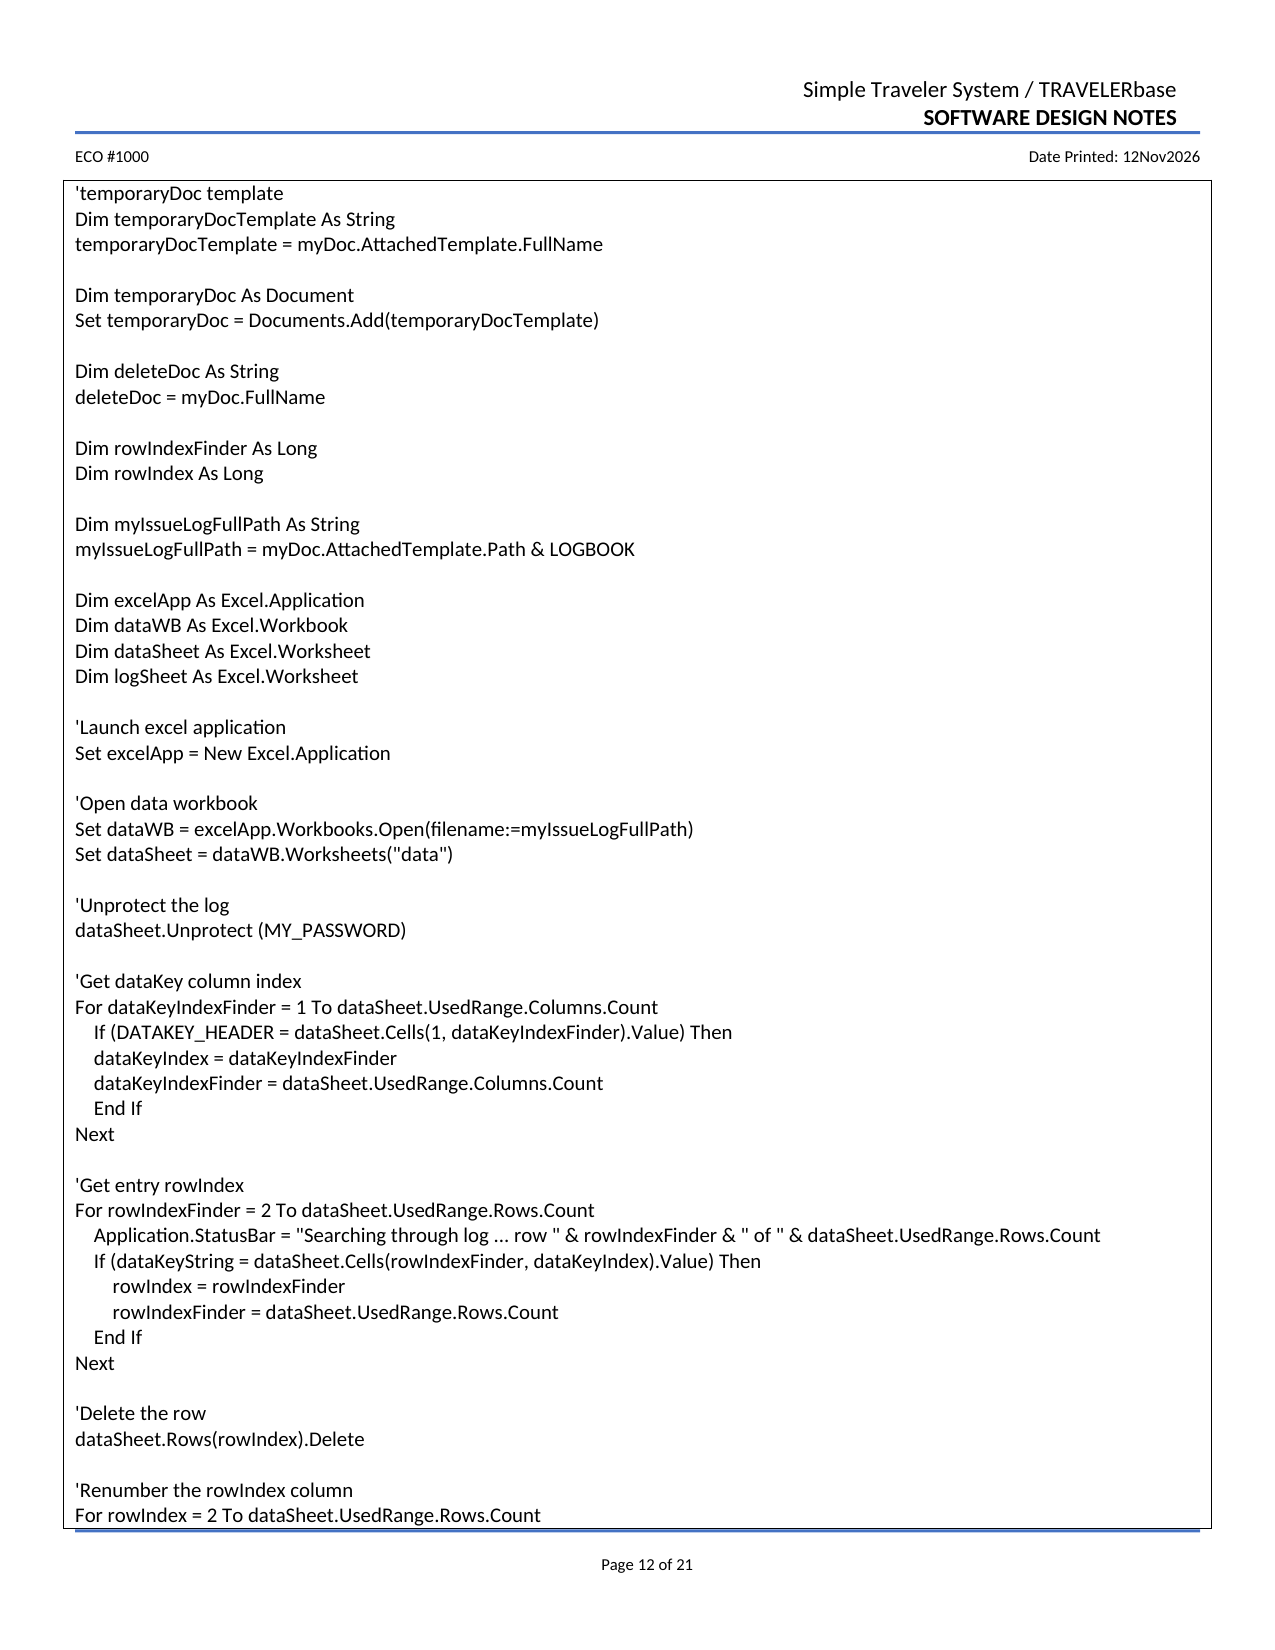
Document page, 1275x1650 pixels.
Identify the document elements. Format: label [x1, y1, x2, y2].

table_header [64, 181, 1211, 1528]
